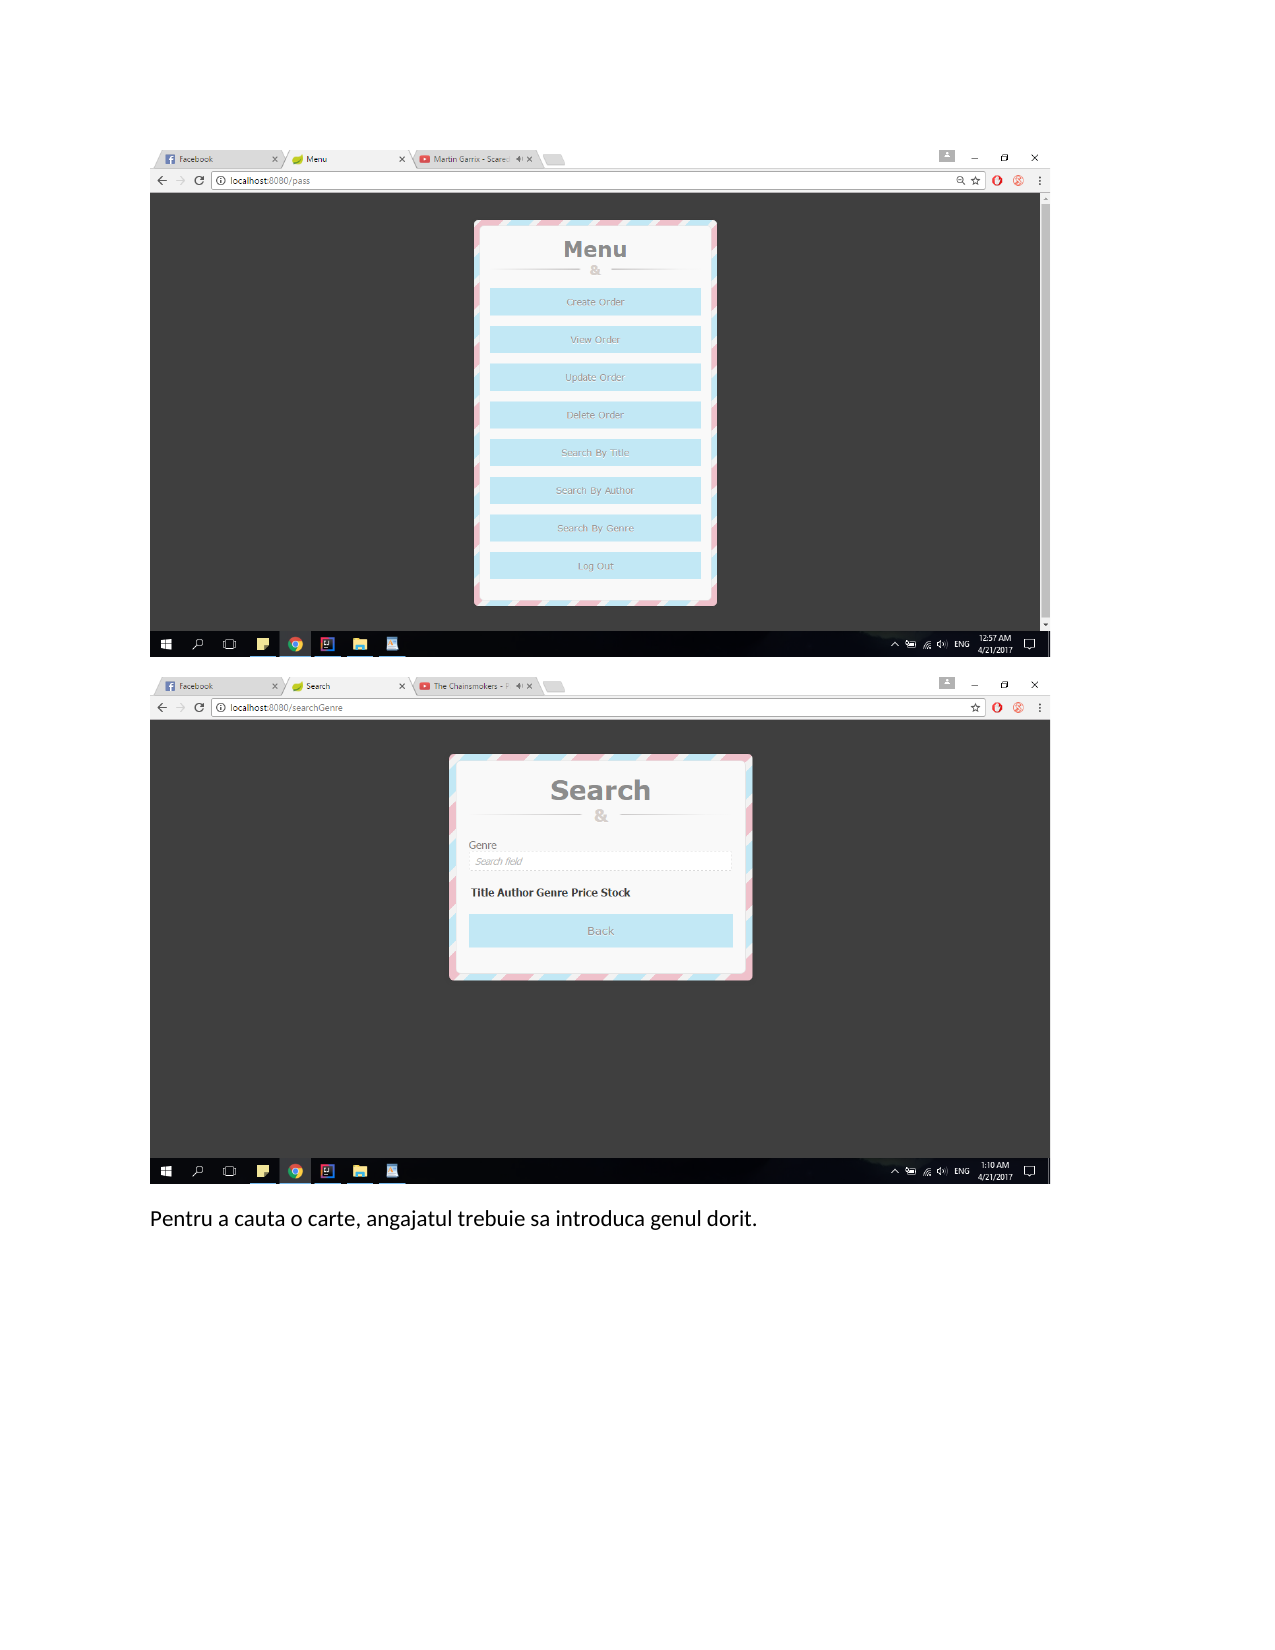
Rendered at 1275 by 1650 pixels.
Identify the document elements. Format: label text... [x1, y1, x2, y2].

picture [150, 150, 1050, 657]
text Pentru a cauta o carte, angajatul trebuie sa introduca genul dorit. [150, 1204, 1125, 1232]
picture [150, 677, 1050, 1184]
